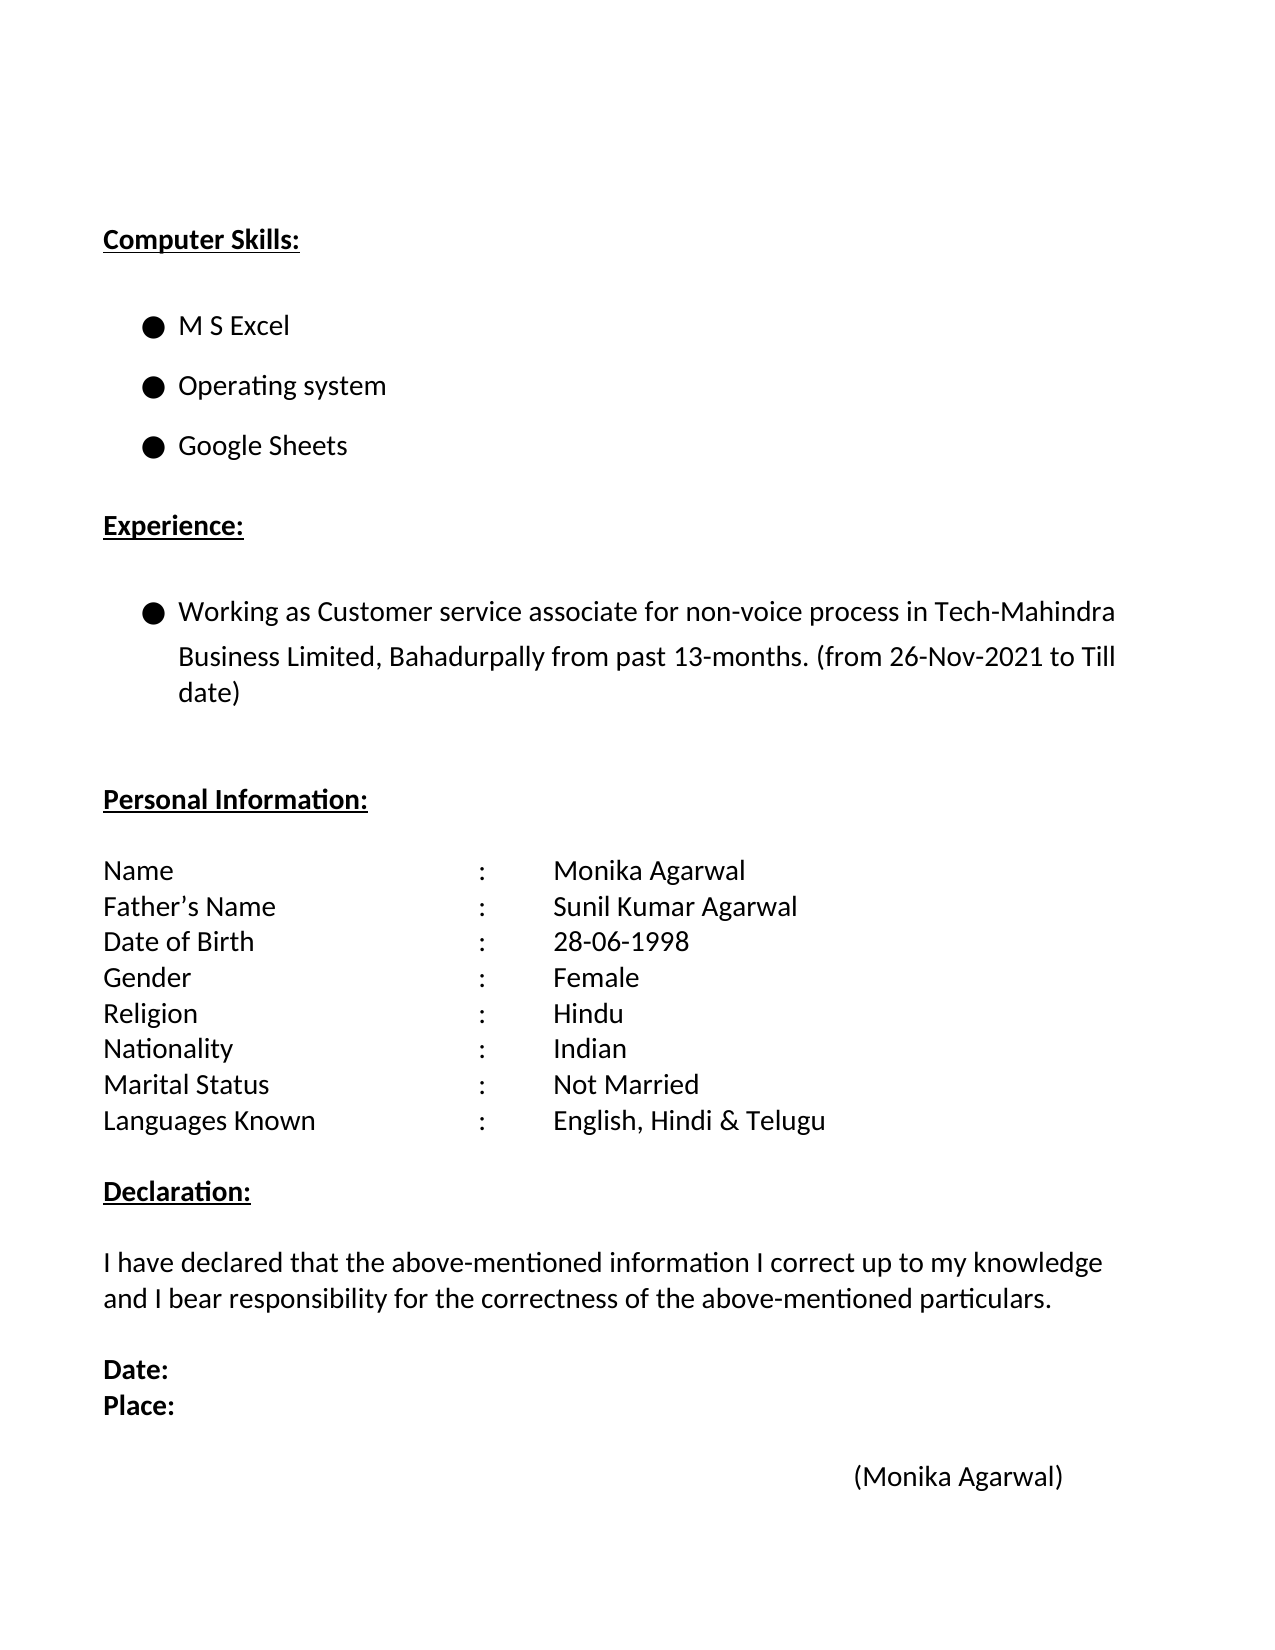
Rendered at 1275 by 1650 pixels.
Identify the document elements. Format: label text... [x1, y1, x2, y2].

text Experience: [103, 507, 1125, 543]
text Religion : Hindu [103, 995, 1125, 1030]
text Gender : Female [103, 959, 1125, 995]
text I have declared that the above-mentioned information I correct up to my knowledge and I bear responsibility for the correctness of the above-mentioned particulars. [103, 1244, 1125, 1315]
text (Monika Agarwal) [778, 1458, 1125, 1493]
text Personal Information: [103, 781, 1125, 817]
text Place: [103, 1387, 1125, 1422]
text Declaration: [103, 1173, 1125, 1208]
text Date of Birth : 28-06-1998 [103, 923, 1125, 959]
text Nationality : Indian [103, 1030, 1125, 1066]
text Languages Known : English, Hindi & Telugu [103, 1102, 1125, 1137]
list Working as Customer service associate for non-voice process in Tech-Mahindra Business Limited, Bahadurpally from past 13-months. (from 26-Nov-2021 to Till date) [141, 579, 1125, 710]
text Name : Monika Agarwal [103, 852, 1125, 888]
list Google Sheets [141, 412, 1125, 472]
text Date: [103, 1351, 1125, 1387]
text Father’s Name : Sunil Kumar Agarwal [103, 888, 1125, 923]
list M S Excel [141, 292, 1125, 352]
text Computer Skills: [103, 221, 1125, 257]
list Operating system [141, 352, 1125, 412]
text Marital Status : Not Married [103, 1066, 1125, 1102]
